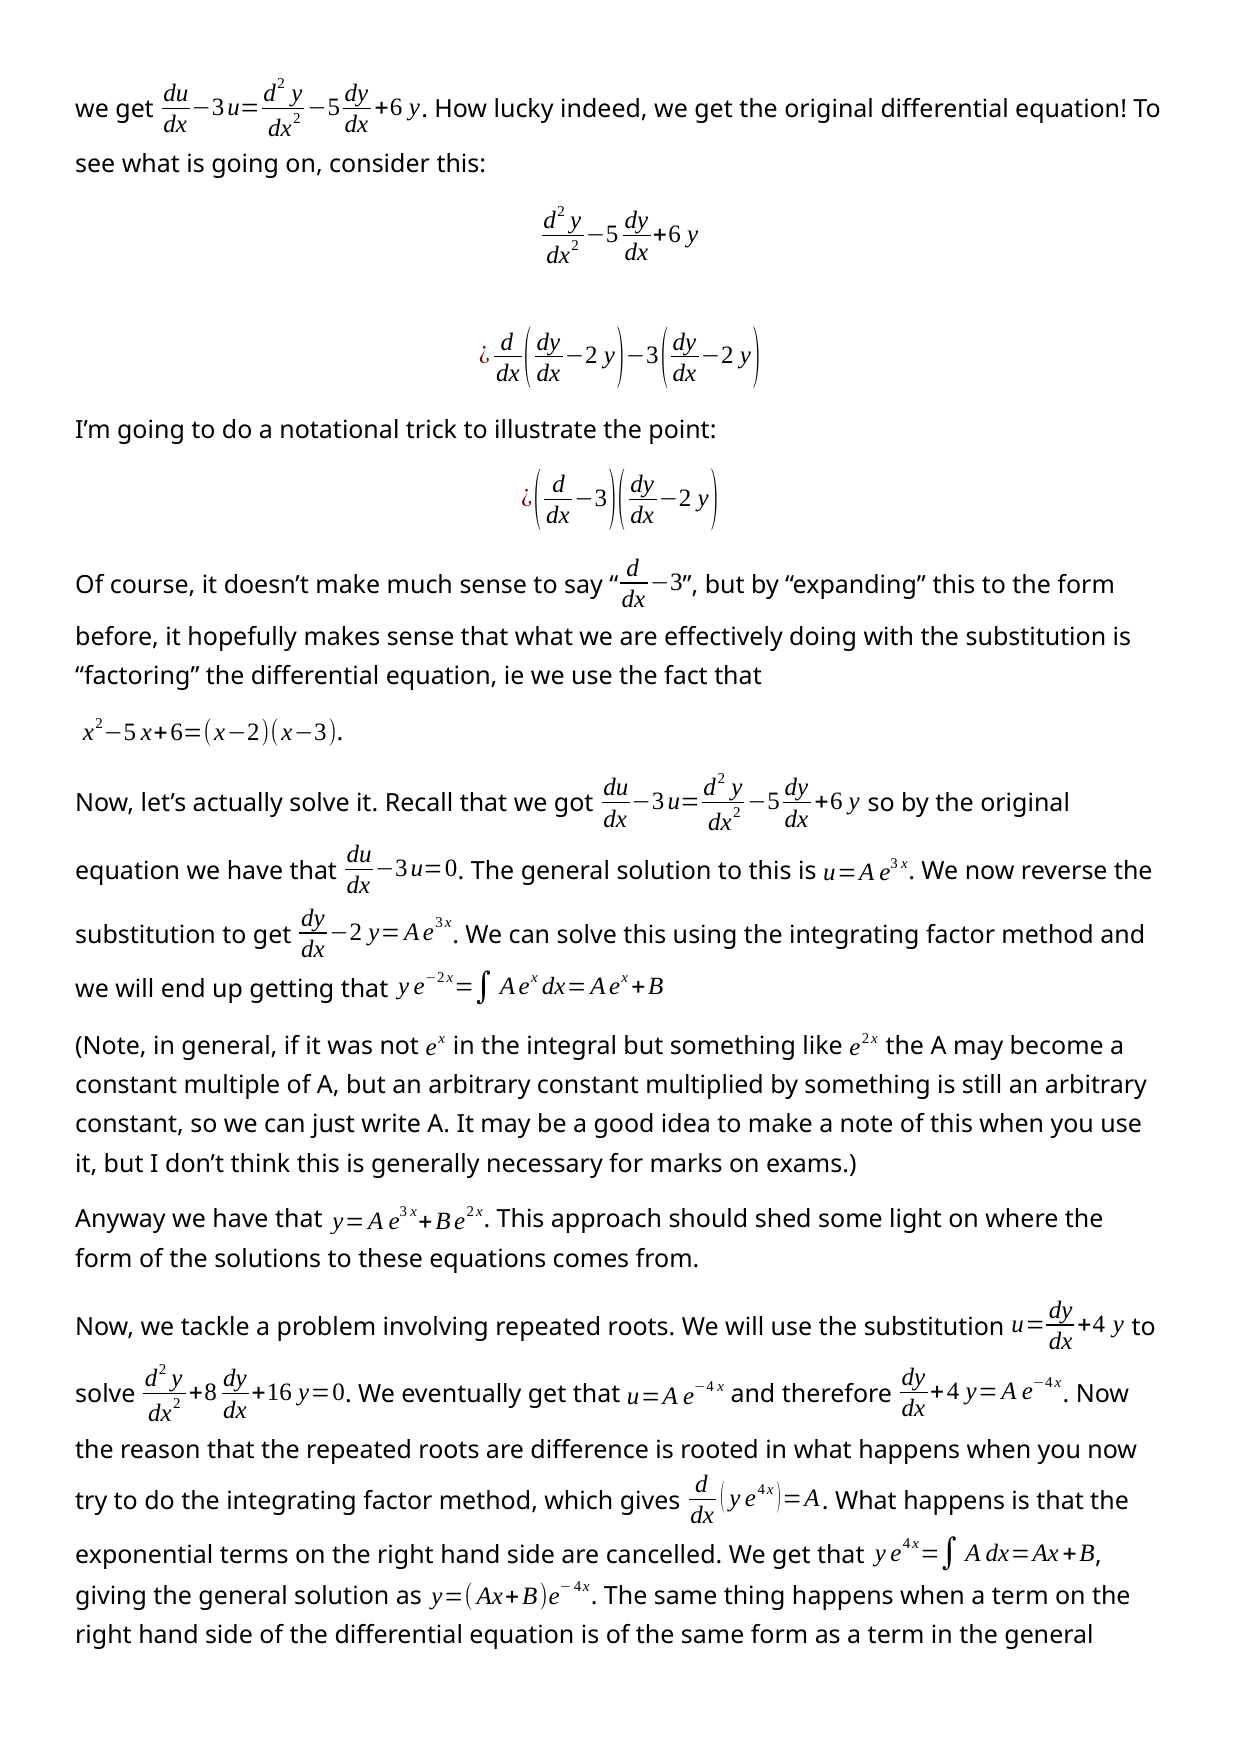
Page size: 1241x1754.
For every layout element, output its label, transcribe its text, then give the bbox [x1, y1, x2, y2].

text (Note, in general, if it was not in the integral but something like the A may become a constant multiple of A, but an arbitrary constant multiplied by something is still an arbitrary constant, so we can just write A. It may be a good idea to make a note of this when you use it, but I don’t think this is generally necessary for marks on exams.) [75, 1028, 1165, 1179]
text . [75, 713, 1165, 747]
text Of course, it doesn’t make much sense to say “”, but by “expanding” this to the form before, it hopefully makes sense that what we are effectively doing with the substitution is “factoring” the differential equation, ie we use the fact that [75, 554, 1165, 692]
text Anyway we have that . This approach should shed some light on where the form of the solutions to these equations comes from. [75, 1201, 1165, 1274]
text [75, 75, 1165, 180]
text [75, 1296, 1165, 1651]
text I’m going to do a notational trick to illustrate the point: [75, 412, 1165, 446]
text Now, let’s actually solve it. Recall that we got so by the original equation we have that . The general solution to this is . We now reverse the substitution to get . We can solve this using the integrating factor method and we will end up getting that [75, 769, 1165, 1006]
